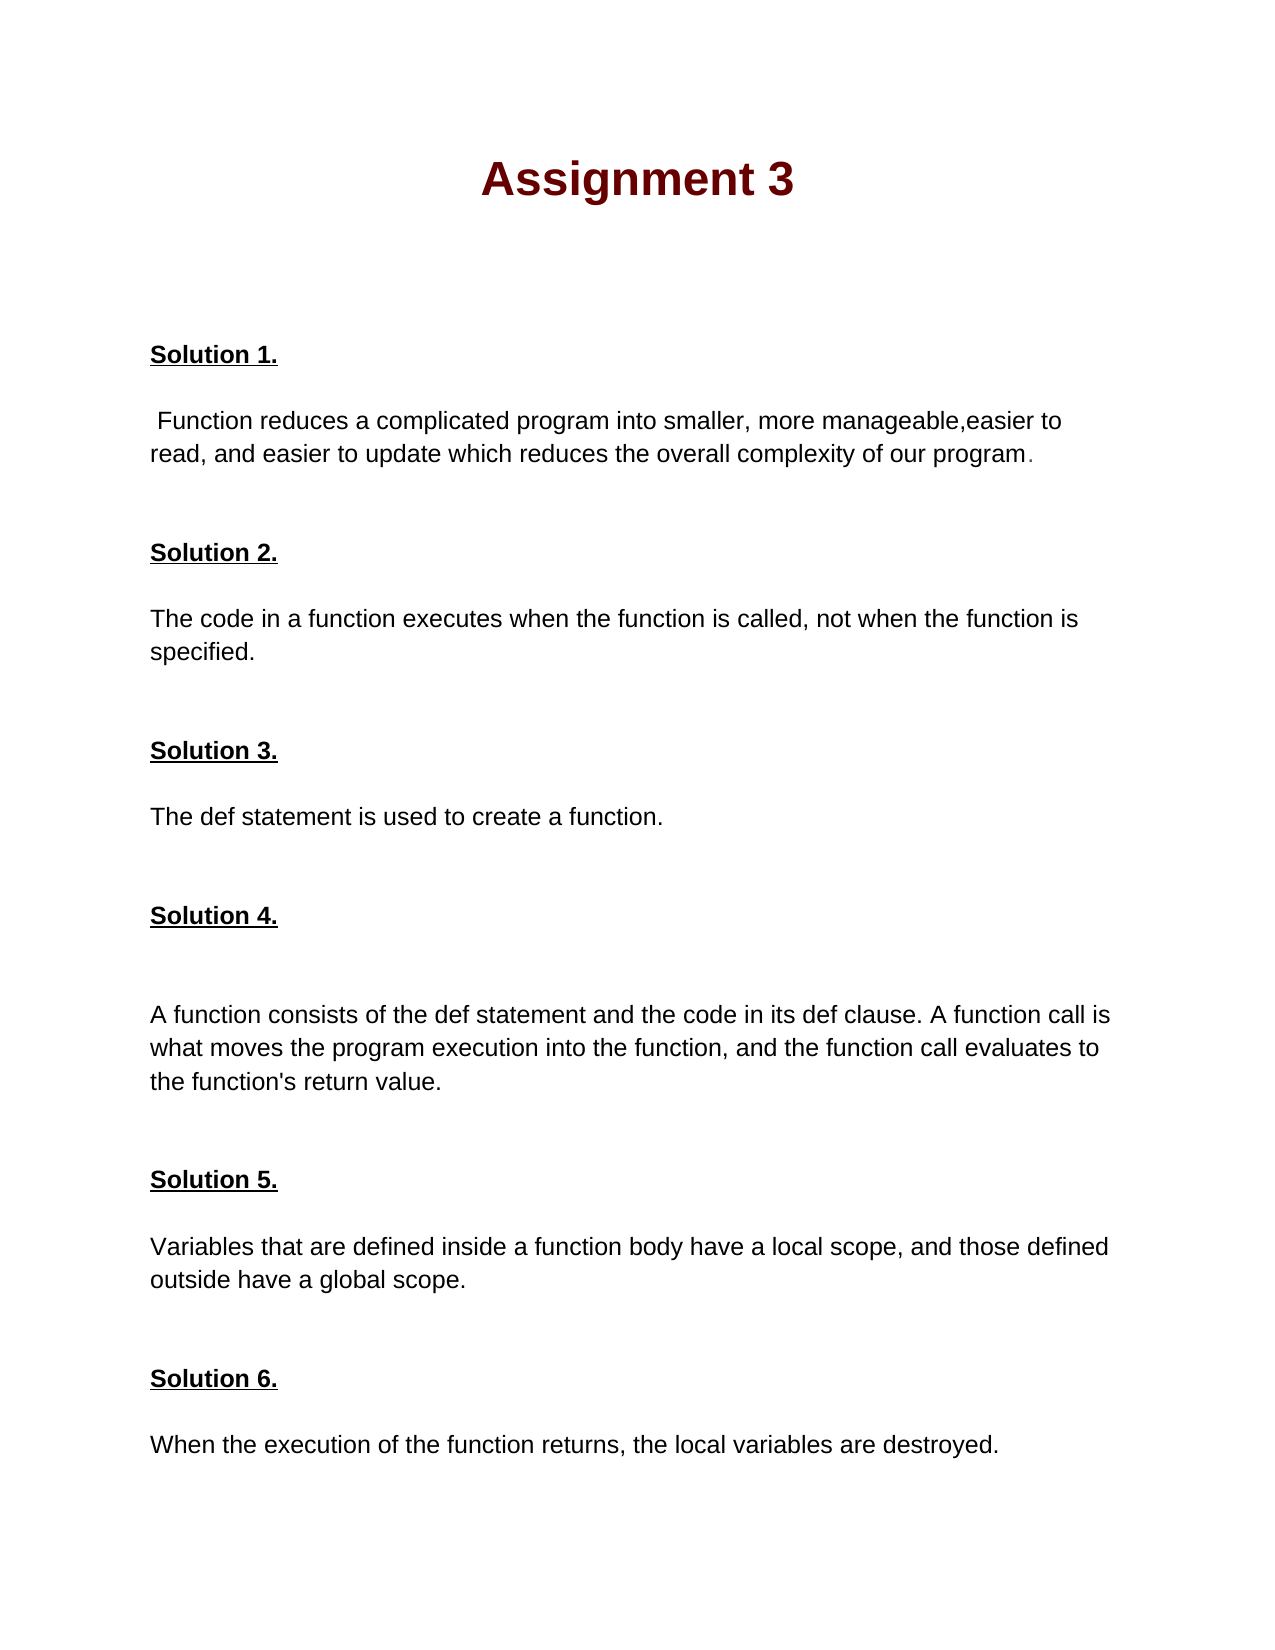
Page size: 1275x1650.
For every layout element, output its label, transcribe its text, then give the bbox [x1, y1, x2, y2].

text Solution 3. [150, 736, 1125, 765]
text The def statement is used to create a function. [150, 802, 1125, 831]
text A function consists of the def statement and the code in its def clause. A function call is what moves the program execution into the function, and the function call evaluates to the function's return value. [150, 1000, 1125, 1095]
text Function reduces a complicated program into smaller, more manageable,easier to read, and easier to update which reduces the overall complexity of our program. [150, 406, 1125, 468]
text The code in a function executes when the function is called, not when the function is specified. [150, 604, 1125, 666]
text Solution 2. [150, 538, 1125, 567]
text Solution 6. [150, 1364, 1125, 1392]
text Solution 4. [150, 901, 1125, 930]
text Variables that are defined inside a function body have a local scope, and those defined outside have a global scope. [150, 1232, 1125, 1293]
text Solution 1. [150, 340, 1125, 369]
text Assignment 3 [150, 150, 1125, 205]
text When the execution of the function returns, the local variables are destroyed. [150, 1430, 1125, 1458]
text Solution 5. [150, 1166, 1125, 1194]
